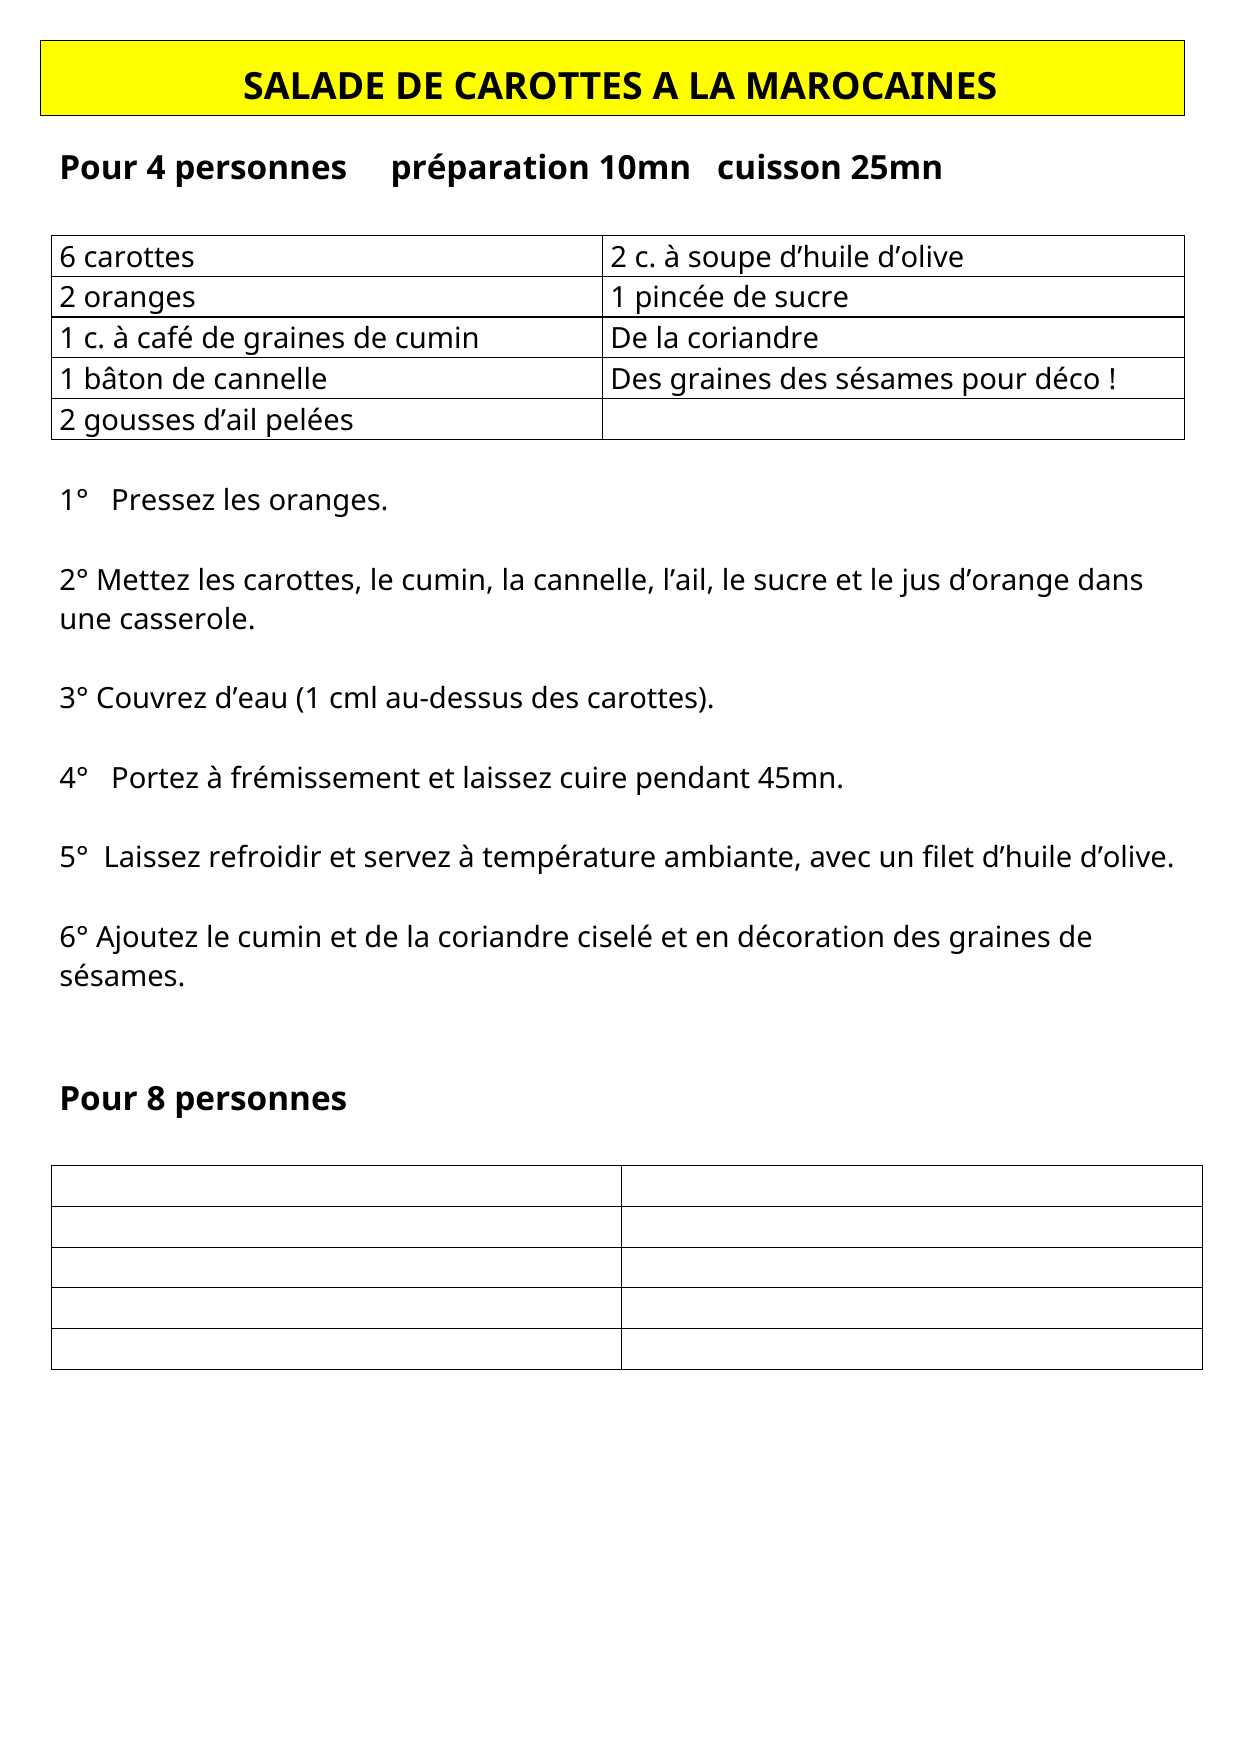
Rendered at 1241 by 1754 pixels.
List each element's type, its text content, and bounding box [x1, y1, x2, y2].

table_cell [603, 399, 1184, 439]
table_header 2 c. à soupe d’huile d’olive [603, 236, 1184, 276]
table_cell 2 oranges [52, 277, 602, 316]
text 4° Portez à frémissement et laissez cuire pendant 45mn. [59, 757, 1181, 797]
table_header [52, 1166, 621, 1206]
text 3° Couvrez d’eau (1 cml au-dessus des carottes). [59, 678, 1181, 717]
table_cell 1 c. à café de graines de cumin [52, 318, 602, 357]
text Pour 4 personnes préparation 10mn cuisson 25mn [59, 144, 1181, 189]
table_cell [622, 1329, 1202, 1369]
table_cell 1 bâton de cannelle [52, 358, 602, 398]
table_header 6 carottes [52, 236, 602, 276]
text 5° Laissez refroidir et servez à température ambiante, avec un filet d’huile d’olive. [59, 837, 1181, 876]
text 6° Ajoutez le cumin et de la coriandre ciselé et en décoration des graines de sésames. [59, 916, 1181, 995]
table_cell [52, 1248, 621, 1287]
table_cell [622, 1288, 1202, 1328]
table_cell [52, 1207, 621, 1247]
text Pour 8 personnes [59, 1074, 1181, 1120]
table_cell [52, 1329, 621, 1369]
table_cell 2 gousses d’ail pelées [52, 399, 602, 439]
subtitle SALADE DE CAROTTES A LA MAROCAINES [59, 59, 1181, 110]
table_cell [622, 1248, 1202, 1287]
table_cell Des graines des sésames pour déco ! [603, 358, 1184, 398]
table_cell [52, 1288, 621, 1328]
table_cell 1 pincée de sucre [603, 277, 1184, 316]
text 2° Mettez les carottes, le cumin, la cannelle, l’ail, le sucre et le jus d’orange dans une casserole. [59, 559, 1181, 638]
table_cell De la coriandre [603, 318, 1184, 357]
table_cell [622, 1207, 1202, 1247]
text 1° Pressez les oranges. [59, 479, 1181, 519]
table_header [622, 1166, 1202, 1206]
